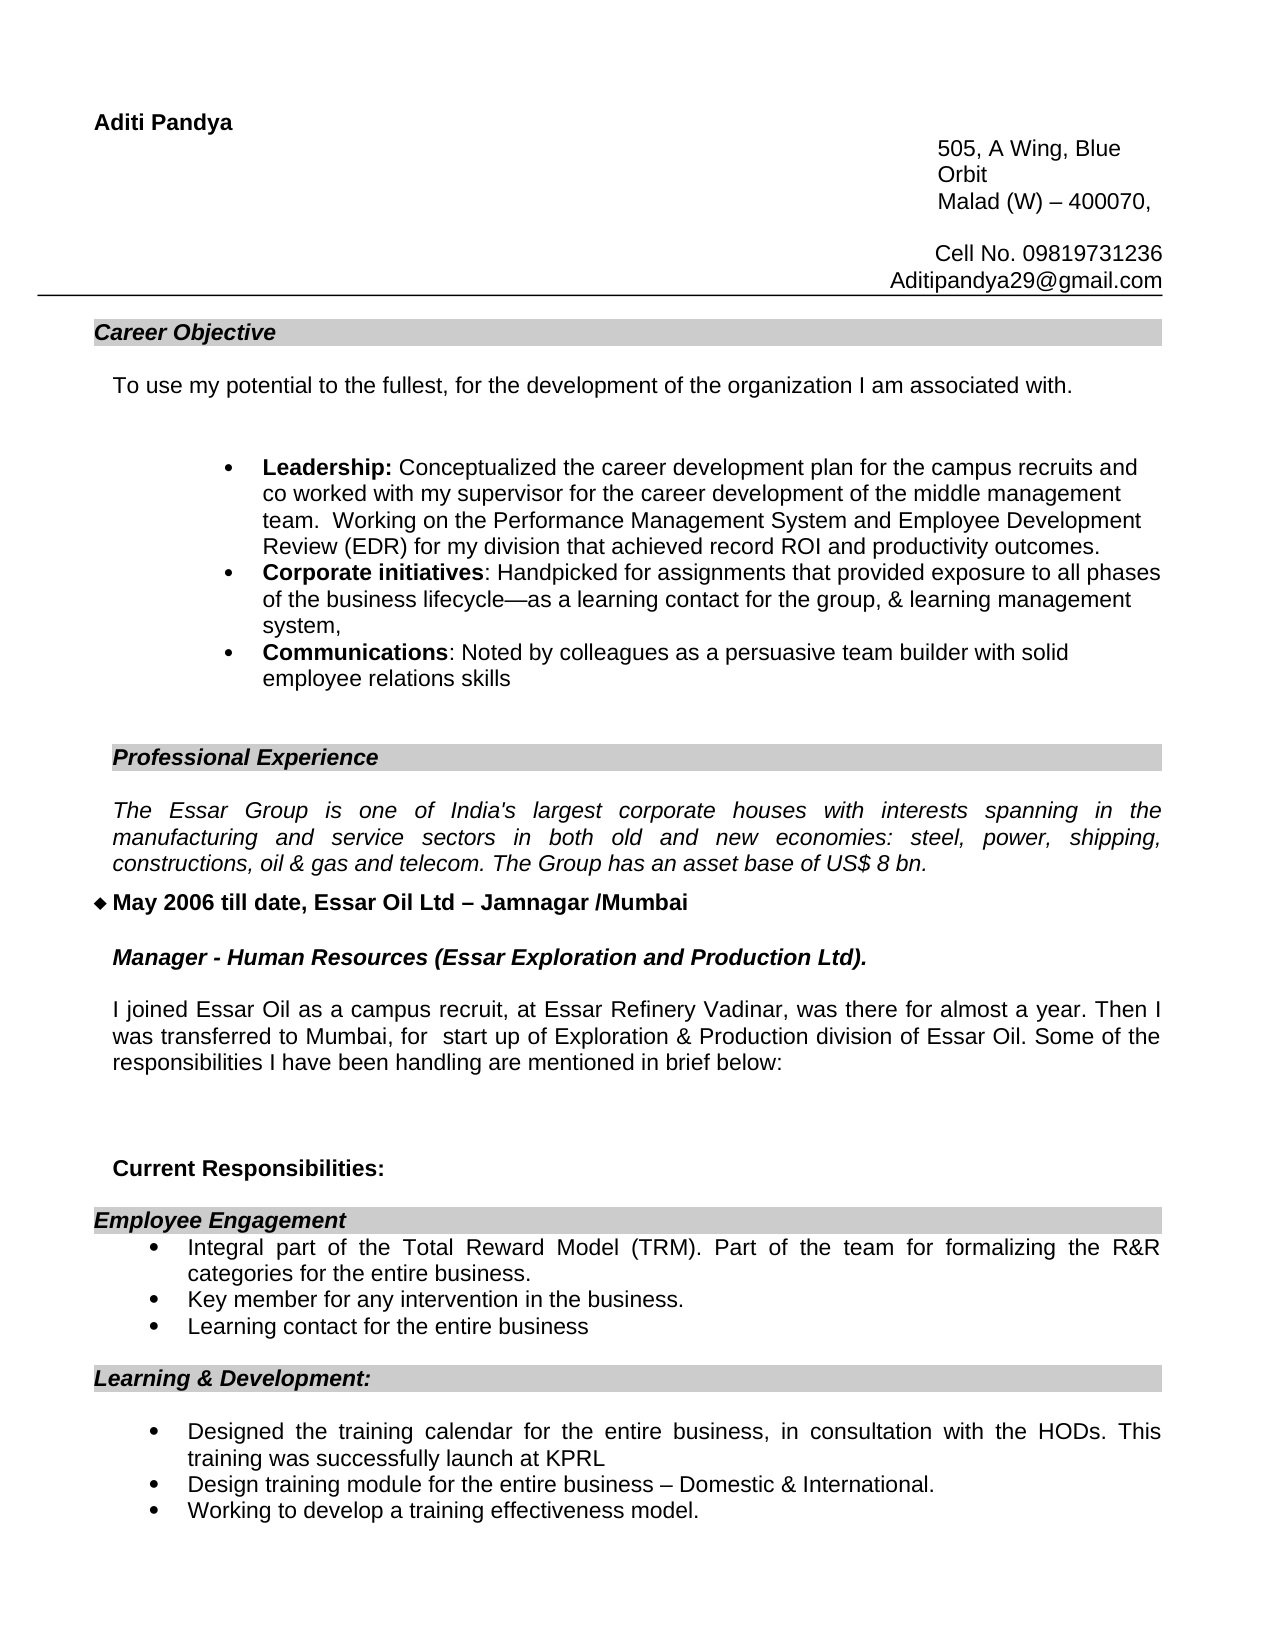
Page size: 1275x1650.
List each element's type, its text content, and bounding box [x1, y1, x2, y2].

subtitle Learning & Development: [94, 1365, 1162, 1392]
text Aditi Pandya [37, 108, 1162, 135]
text Cell No. 09819731236 [37, 240, 1162, 267]
list Learning contact for the entire business [150, 1313, 1162, 1339]
list Key member for any intervention in the business. [150, 1286, 1162, 1313]
list Communications: Noted by colleagues as a persuasive team builder with solid employee relations skills [225, 638, 1162, 691]
text The Essar Group is one of India's largest corporate houses with interests spanning in the manufacturing and service sectors in both old and new economies: steel, power, shipping, constructions, oil & gas and telecom. The Group has an asset base of US$ 8 bn. [112, 797, 1162, 876]
list Designed the training calendar for the entire business, in consultation with the HODs. This training was successfully launch at KPRL [150, 1418, 1162, 1471]
text 505, A Wing, Blue Orbit [937, 135, 1162, 188]
subtitle Professional Experience [112, 744, 1162, 771]
list Working to develop a training effectiveness model. [150, 1497, 1162, 1523]
list Integral part of the Total Reward Model (TRM). Part of the team for formalizing the R&R categories for the entire business. [150, 1234, 1162, 1286]
text Current Responsibilities: [112, 1154, 1162, 1181]
list Design training module for the entire business – Domestic & International. [150, 1471, 1162, 1497]
text Malad (W) – 400070, [937, 188, 1162, 240]
subtitle Employee Engagement [94, 1207, 1162, 1234]
text I joined Essar Oil as a campus recruit, at Essar Refinery Vadinar, was there for almost a year. Then I was transferred to Mumbai, for start up of Exploration & Production division of Essar Oil. Some of the responsibilities I have been handling are mentioned in brief below: [112, 996, 1162, 1076]
text Manager - Human Resources (Essar Exploration and Production Ltd). [112, 944, 1162, 970]
title To use my potential to the fullest, for the development of the organization I am associated with. [112, 372, 1162, 398]
subtitle Career Objective [94, 319, 1162, 346]
text Aditipandya29@gmail.com [37, 267, 1162, 293]
list Leadership: Conceptualized the career development plan for the campus recruits and co worked with my supervisor for the career development of the middle management team. Working on the Performance Management System and Employee Development Review (EDR) for my division that achieved record ROI and productivity outcomes. [225, 454, 1162, 559]
subtitle May 2006 till date, Essar Oil Ltd – Jamnagar /Mumbai [94, 889, 1162, 915]
list Corporate initiatives: Handpicked for assignments that provided exposure to all phases of the business lifecycle—as a learning contact for the group, & learning management system, [225, 559, 1162, 638]
